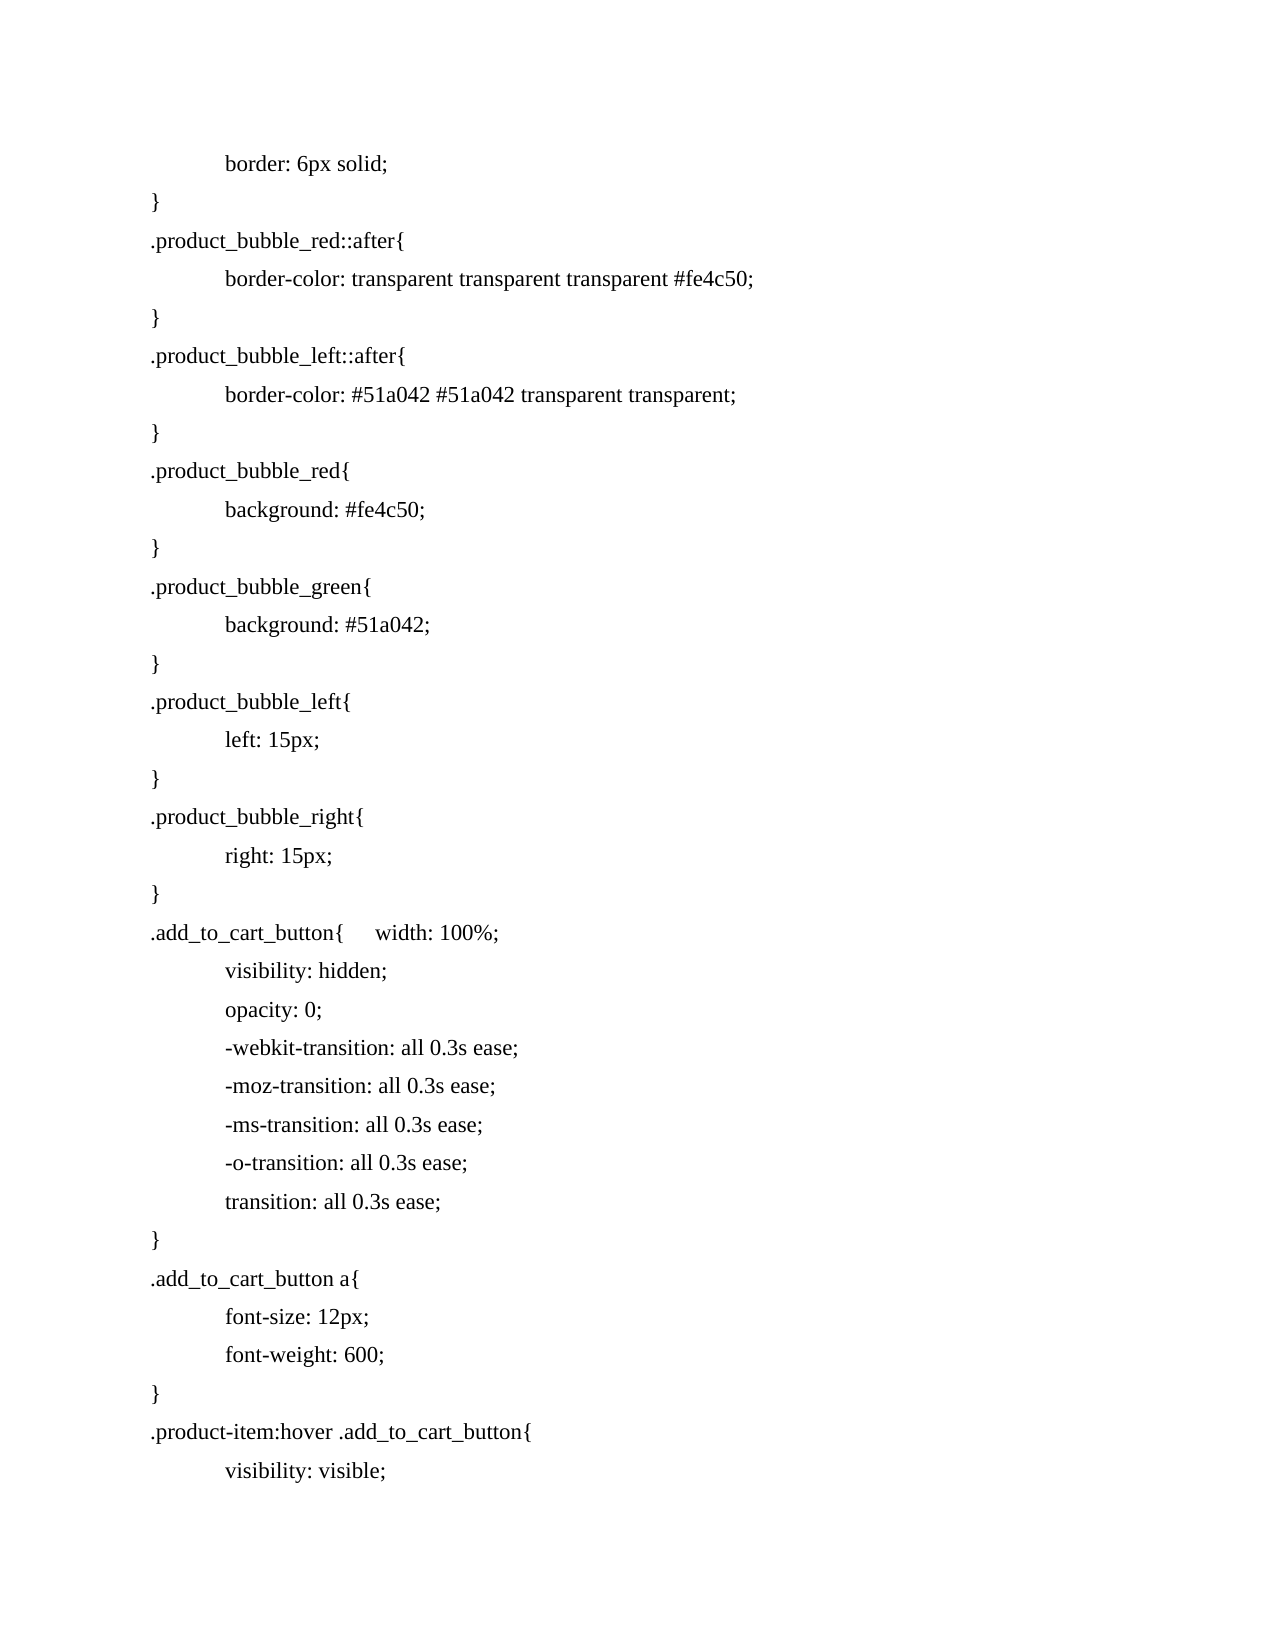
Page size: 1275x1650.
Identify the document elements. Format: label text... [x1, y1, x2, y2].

text font-size: 12px; [150, 1303, 1156, 1329]
text .product_bubble_left::after{ [150, 342, 1156, 368]
text .product_bubble_right{ [150, 803, 1156, 830]
text } [150, 650, 1156, 676]
text border: 6px solid; [150, 150, 1156, 176]
text .product_bubble_green{ [150, 573, 1156, 599]
text } [150, 1380, 1156, 1406]
text } [150, 419, 1156, 445]
text .product_bubble_red{ [150, 457, 1156, 484]
text border-color: #51a042 #51a042 transparent transparent; [150, 381, 1156, 407]
text left: 15px; [150, 727, 1156, 753]
text } [150, 1226, 1156, 1253]
text visibility: hidden; [150, 957, 1156, 983]
text } [150, 880, 1156, 907]
text -moz-transition: all 0.3s ease; [150, 1072, 1156, 1099]
text -ms-transition: all 0.3s ease; [150, 1111, 1156, 1137]
text .product_bubble_red::after{ [150, 227, 1156, 253]
text } [150, 534, 1156, 561]
text visibility: visible; [150, 1457, 1156, 1483]
text transition: all 0.3s ease; [150, 1188, 1156, 1214]
text .product_bubble_left{ [150, 688, 1156, 714]
text -o-transition: all 0.3s ease; [150, 1149, 1156, 1176]
text } [150, 188, 1156, 215]
text font-weight: 600; [150, 1342, 1156, 1368]
text .add_to_cart_button a{ [150, 1265, 1156, 1291]
text .product-item:hover .add_to_cart_button{ [150, 1418, 1156, 1445]
text border-color: transparent transparent transparent #fe4c50; [150, 265, 1156, 292]
text opacity: 0; [150, 996, 1156, 1022]
text background: #fe4c50; [150, 496, 1156, 522]
text background: #51a042; [150, 611, 1156, 638]
text } [150, 304, 1156, 330]
text right: 15px; [150, 842, 1156, 868]
text .add_to_cart_button{ width: 100%; [150, 919, 1156, 945]
text } [150, 765, 1156, 791]
text -webkit-transition: all 0.3s ease; [150, 1034, 1156, 1060]
